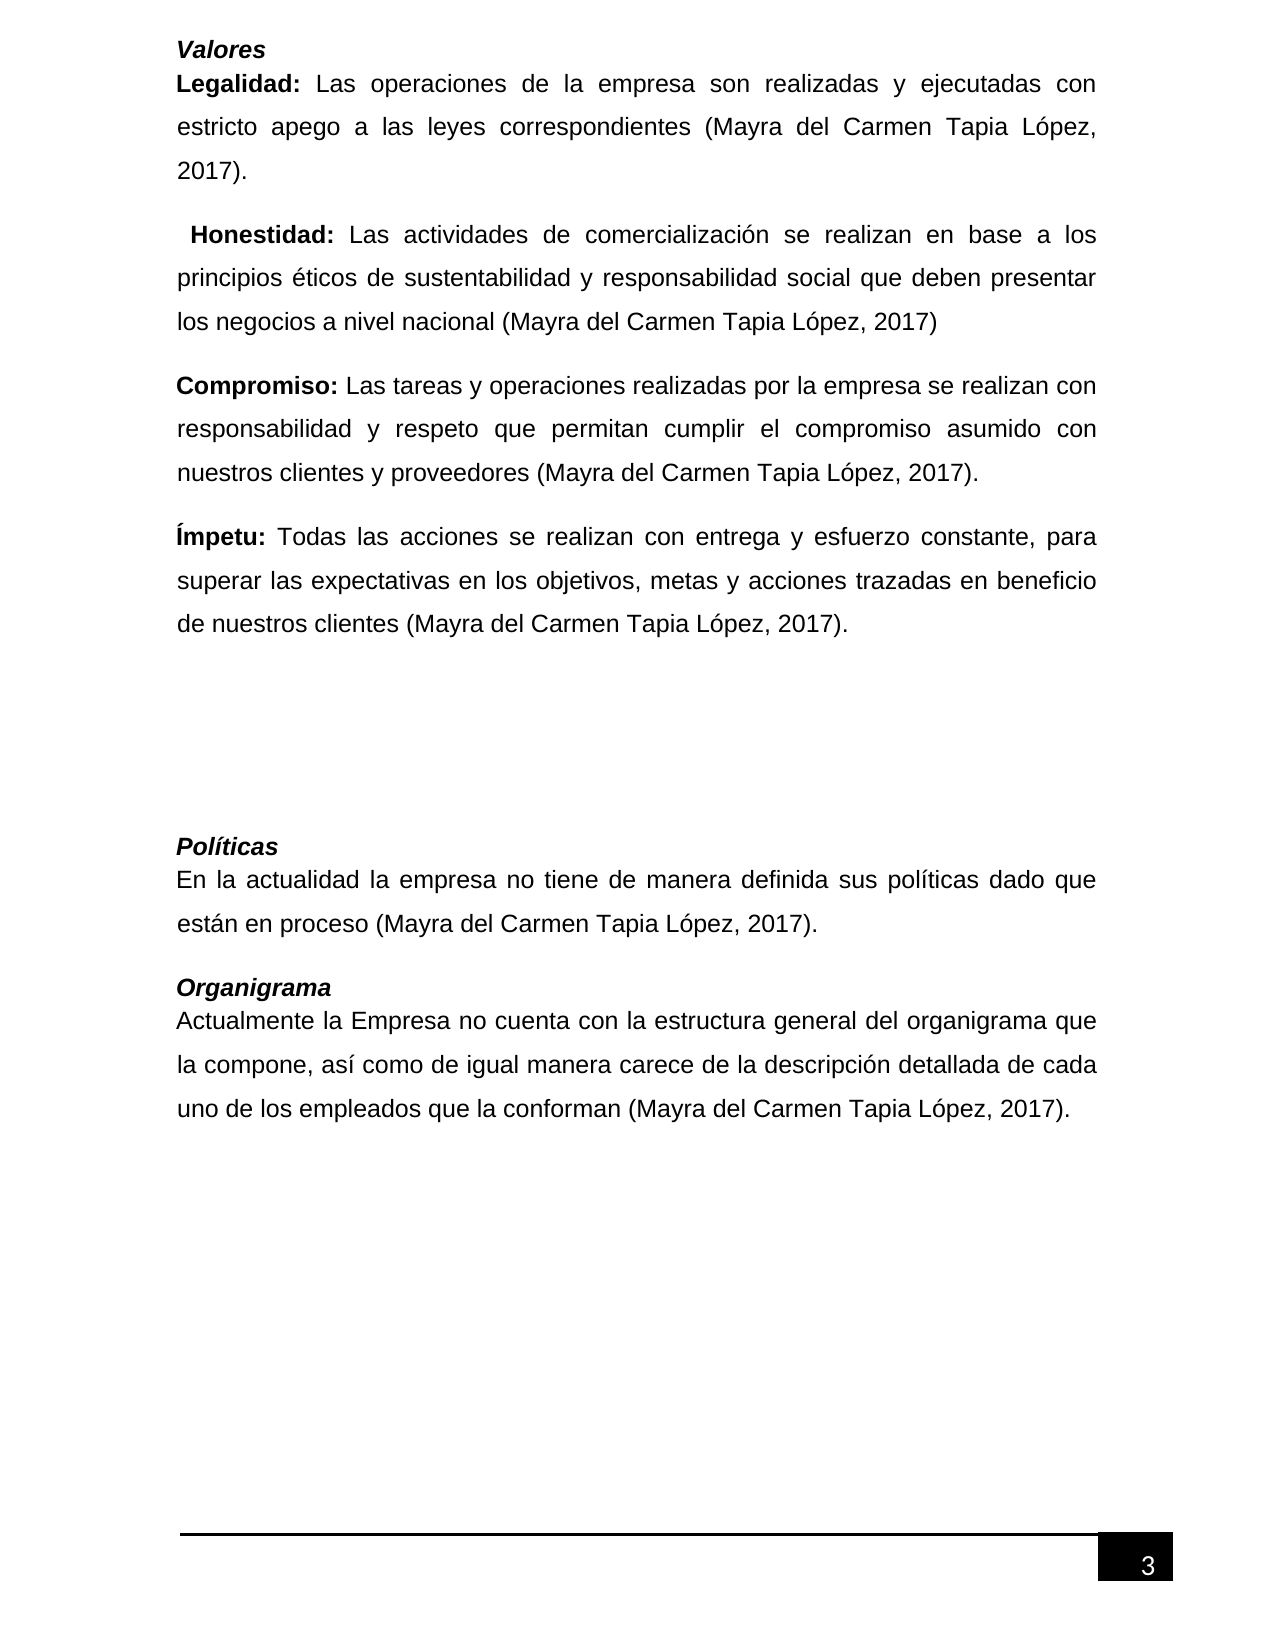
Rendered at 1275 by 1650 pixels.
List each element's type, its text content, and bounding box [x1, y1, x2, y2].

text Ímpetu: Todas las acciones se realizan con entrega y esfuerzo constante, para superar las expectativas en los objetivos, metas y acciones trazadas en beneficio de nuestros clientes (Mayra del Carmen Tapia López, 2017). [176, 522, 1098, 638]
text Actualmente la Empresa no cuenta con la estructura general del organigrama que la compone, así como de igual manera carece de la descripción detallada de cada uno de los empleados que la conforman (Mayra del Carmen Tapia López, 2017). [176, 1006, 1098, 1122]
text En la actualidad la empresa no tiene de manera definida sus políticas dado que están en proceso (Mayra del Carmen Tapia López, 2017). [176, 865, 1098, 938]
text Legalidad: Las operaciones de la empresa son realizadas y ejecutadas con estricto apego a las leyes correspondientes (Mayra del Carmen Tapia López, 2017). [176, 68, 1098, 184]
subtitle Organigrama [176, 973, 1098, 1002]
text Honestidad: Las actividades de comercialización se realizan en base a los principios éticos de sustentabilidad y responsabilidad social que deben presentar los negocios a nivel nacional (Mayra del Carmen Tapia López, 2017) [176, 220, 1098, 336]
subtitle Valores [176, 35, 1098, 64]
text Compromiso: Las tareas y operaciones realizadas por la empresa se realizan con responsabilidad y respeto que permitan cumplir el compromiso asumido con nuestros clientes y proveedores (Mayra del Carmen Tapia López, 2017). [176, 371, 1098, 487]
subtitle Políticas [176, 832, 1098, 861]
